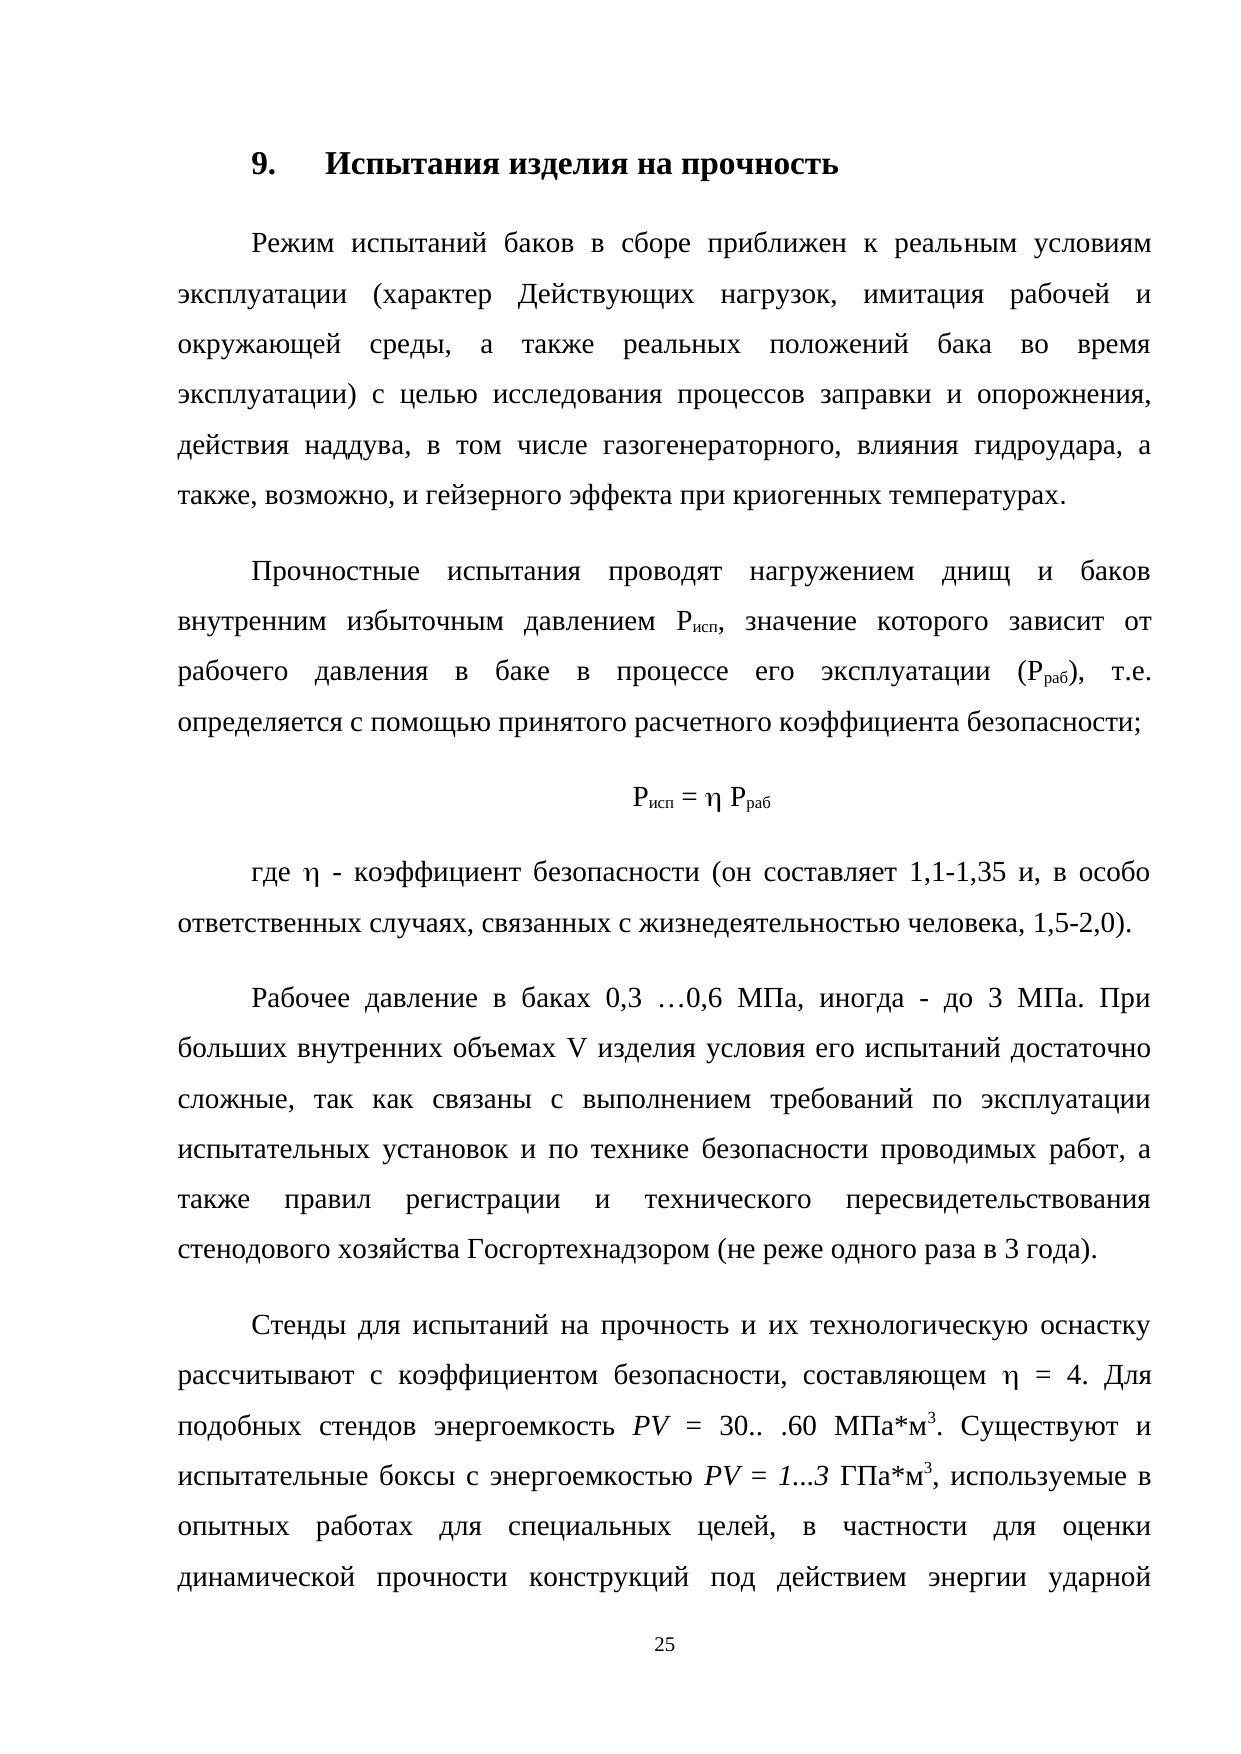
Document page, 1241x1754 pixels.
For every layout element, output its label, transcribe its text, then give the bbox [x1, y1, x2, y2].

text Рабочее давление в баках 0,3 …0,6 МПа, иногда - до 3 МПа. При больших внутренних объемах V изделия условия его испытаний достаточно сложные, так как связаны с выполнением требований по эксплуатации испытательных установок и по технике безопасности проводимых работ, а также правил регистрации и технического пересвидетельствования стенодового хозяйства Госгортехнадзором (не реже одного раза в 3 года). [177, 980, 1152, 1265]
text где  - коэффициент безопасности (он составляет 1,1-1,35 и, в особо ответственных случаях, связанных с жизнедеятельностью человека, 1,5-2,0). [177, 854, 1152, 938]
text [177, 1307, 1152, 1592]
text Рисп =  Рраб [177, 779, 1152, 813]
text Режим испытаний баков в сборе приближен к реальным условиям эксплуатации (характер Действующих нагрузок, имитация рабочей и окружающей среды, а также реальных положений бака во время эксплуатации) с целью исследования процессов заправки и опорожнения, действия наддува, в том числе газогенераторного, влияния гидроудара, а также, возможно, и гейзерного эффекта при криогенных температурах. [177, 226, 1152, 511]
subtitle Испытания изделия на прочность [177, 143, 1152, 181]
text Прочностные испытания проводят нагружением днищ и баков внутренним избыточным давлением Рисп, значение которого зависит от рабочего давления в баке в процессе его эксплуатации (Рраб), т.е. определяется с помощью принятого расчетного коэффициента безопасности; [177, 553, 1152, 737]
